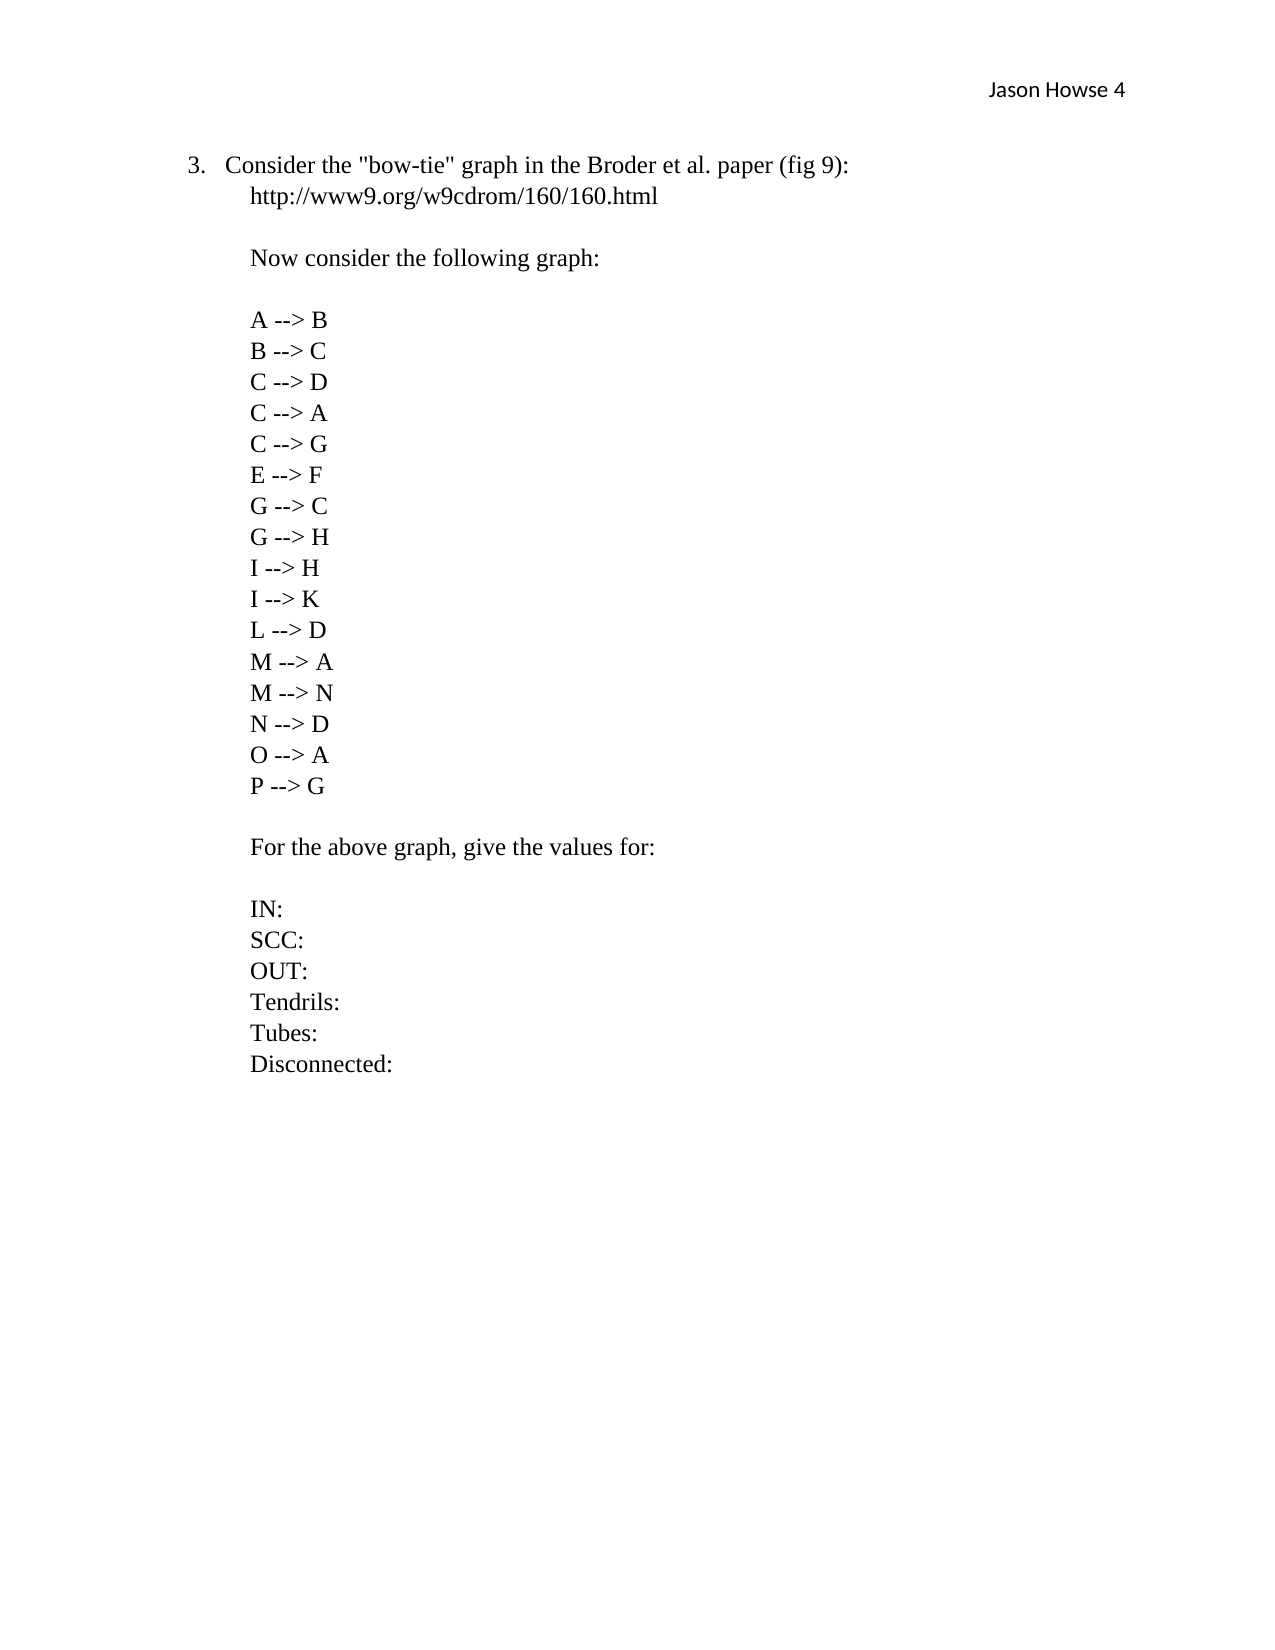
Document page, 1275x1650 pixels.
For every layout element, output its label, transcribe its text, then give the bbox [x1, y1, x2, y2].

list A --> B [225, 305, 1125, 334]
list Tubes: [225, 1018, 1125, 1047]
list C --> A [225, 398, 1125, 427]
list Tendrils: [225, 987, 1125, 1016]
list G --> C [225, 491, 1125, 520]
list L --> D [225, 616, 1125, 644]
list E --> F [225, 460, 1125, 489]
list O --> A [225, 740, 1125, 768]
list Now consider the following graph: [225, 243, 1125, 272]
list IN: [225, 894, 1125, 923]
list B --> C [225, 336, 1125, 365]
list G --> H [225, 522, 1125, 551]
list For the above graph, give the values for: [225, 832, 1125, 861]
list OUT: [225, 956, 1125, 985]
list C --> D [225, 367, 1125, 396]
list I --> K [225, 584, 1125, 613]
list Consider the "bow-tie" graph in the Broder et al. paper (fig 9): [187, 150, 1125, 179]
list SCC: [225, 925, 1125, 954]
list I --> H [225, 553, 1125, 582]
list M --> N [225, 678, 1125, 706]
list http://www9.org/w9cdrom/160/160.html [225, 181, 1125, 210]
list N --> D [225, 709, 1125, 737]
list P --> G [225, 771, 1125, 799]
list C --> G [225, 429, 1125, 458]
list Disconnected: [225, 1049, 1125, 1078]
list M --> A [225, 647, 1125, 675]
